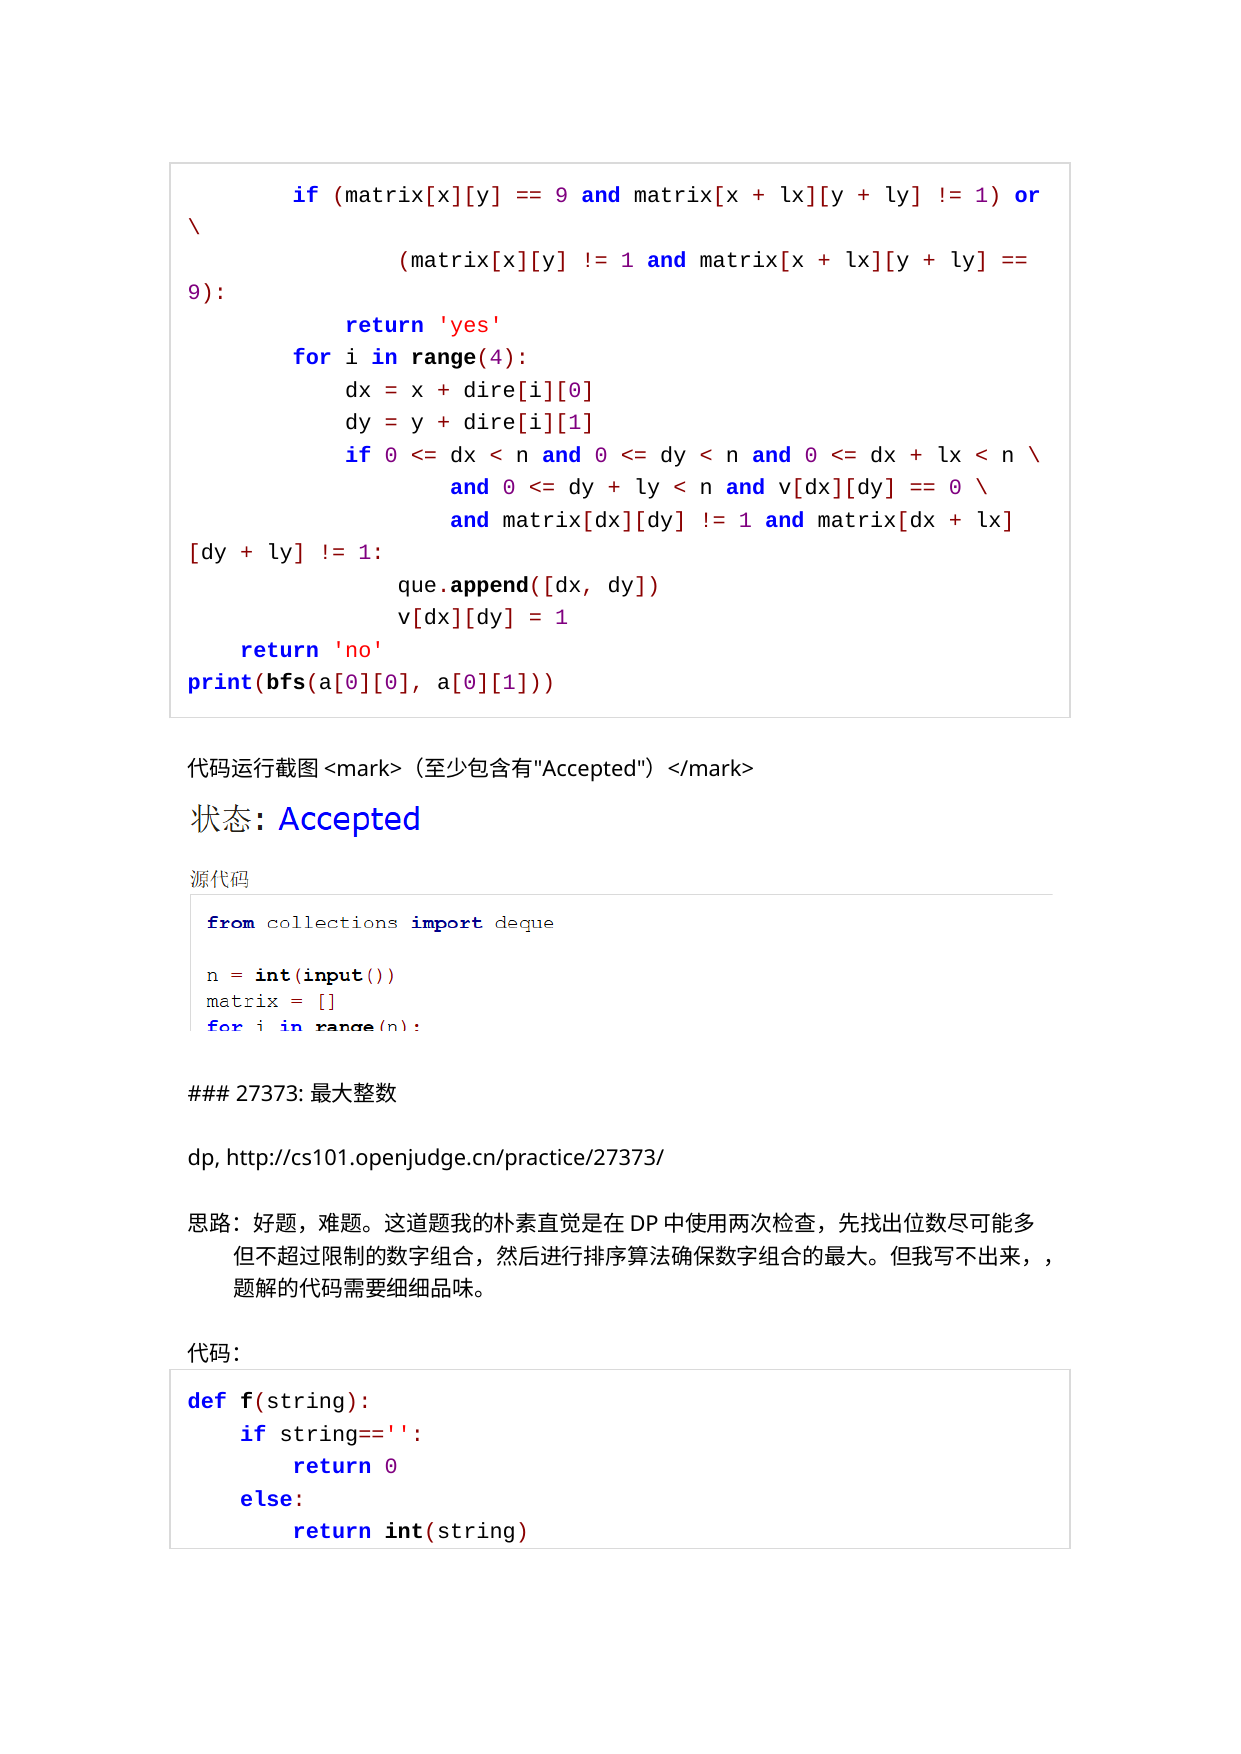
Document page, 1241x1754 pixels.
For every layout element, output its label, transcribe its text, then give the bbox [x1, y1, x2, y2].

text if (matrix[x][y] == 9 and matrix[x + lx][y + ly] != 1) or \ [171, 164, 1069, 245]
text dp, http://cs101.openjudge.cn/practice/27373/ [187, 1141, 1053, 1173]
picture [187, 783, 1053, 1031]
text que.append([dx, dy]) [187, 570, 1053, 603]
text return 0 [187, 1452, 1053, 1484]
text if string=='': [187, 1419, 1053, 1452]
text 代码运行截图 <mark>（至少包含有"Accepted"）</mark> [187, 751, 1053, 783]
text 代码： [187, 1336, 1053, 1368]
text def f(string): [171, 1370, 1069, 1419]
text dy = y + dire[i][1] [187, 408, 1053, 440]
text else: [187, 1484, 1053, 1517]
text 思路：好题，难题。这道题我的朴素直觉是在DP中使用两次检查，先找出位数尽可能多但不超过限制的数字组合，然后进行排序算法确保数字组合的最大。但我写不出来，，题解的代码需要细细品味。 [187, 1206, 1053, 1303]
text v[dx][dy] = 1 [187, 603, 1053, 635]
text (matrix[x][y] != 1 and matrix[x + lx][y + ly] == 9): [187, 245, 1053, 310]
text and matrix[dx][dy] != 1 and matrix[dx + lx][dy + ly] != 1: [187, 505, 1053, 570]
text and 0 <= dy + ly < n and v[dx][dy] == 0 \ [187, 473, 1053, 505]
text print(bfs(a[0][0], a[0][1])) [171, 649, 1069, 717]
text return 'yes' [187, 310, 1053, 343]
text for i in range(4): [187, 343, 1053, 375]
text return 'no' [187, 635, 1053, 649]
text return int(string) [187, 1517, 1053, 1548]
text dx = x + dire[i][0] [187, 375, 1053, 408]
text if 0 <= dx < n and 0 <= dy < n and 0 <= dx + lx < n \ [187, 440, 1053, 473]
text ### 27373: 最大整数 [187, 1076, 1053, 1108]
